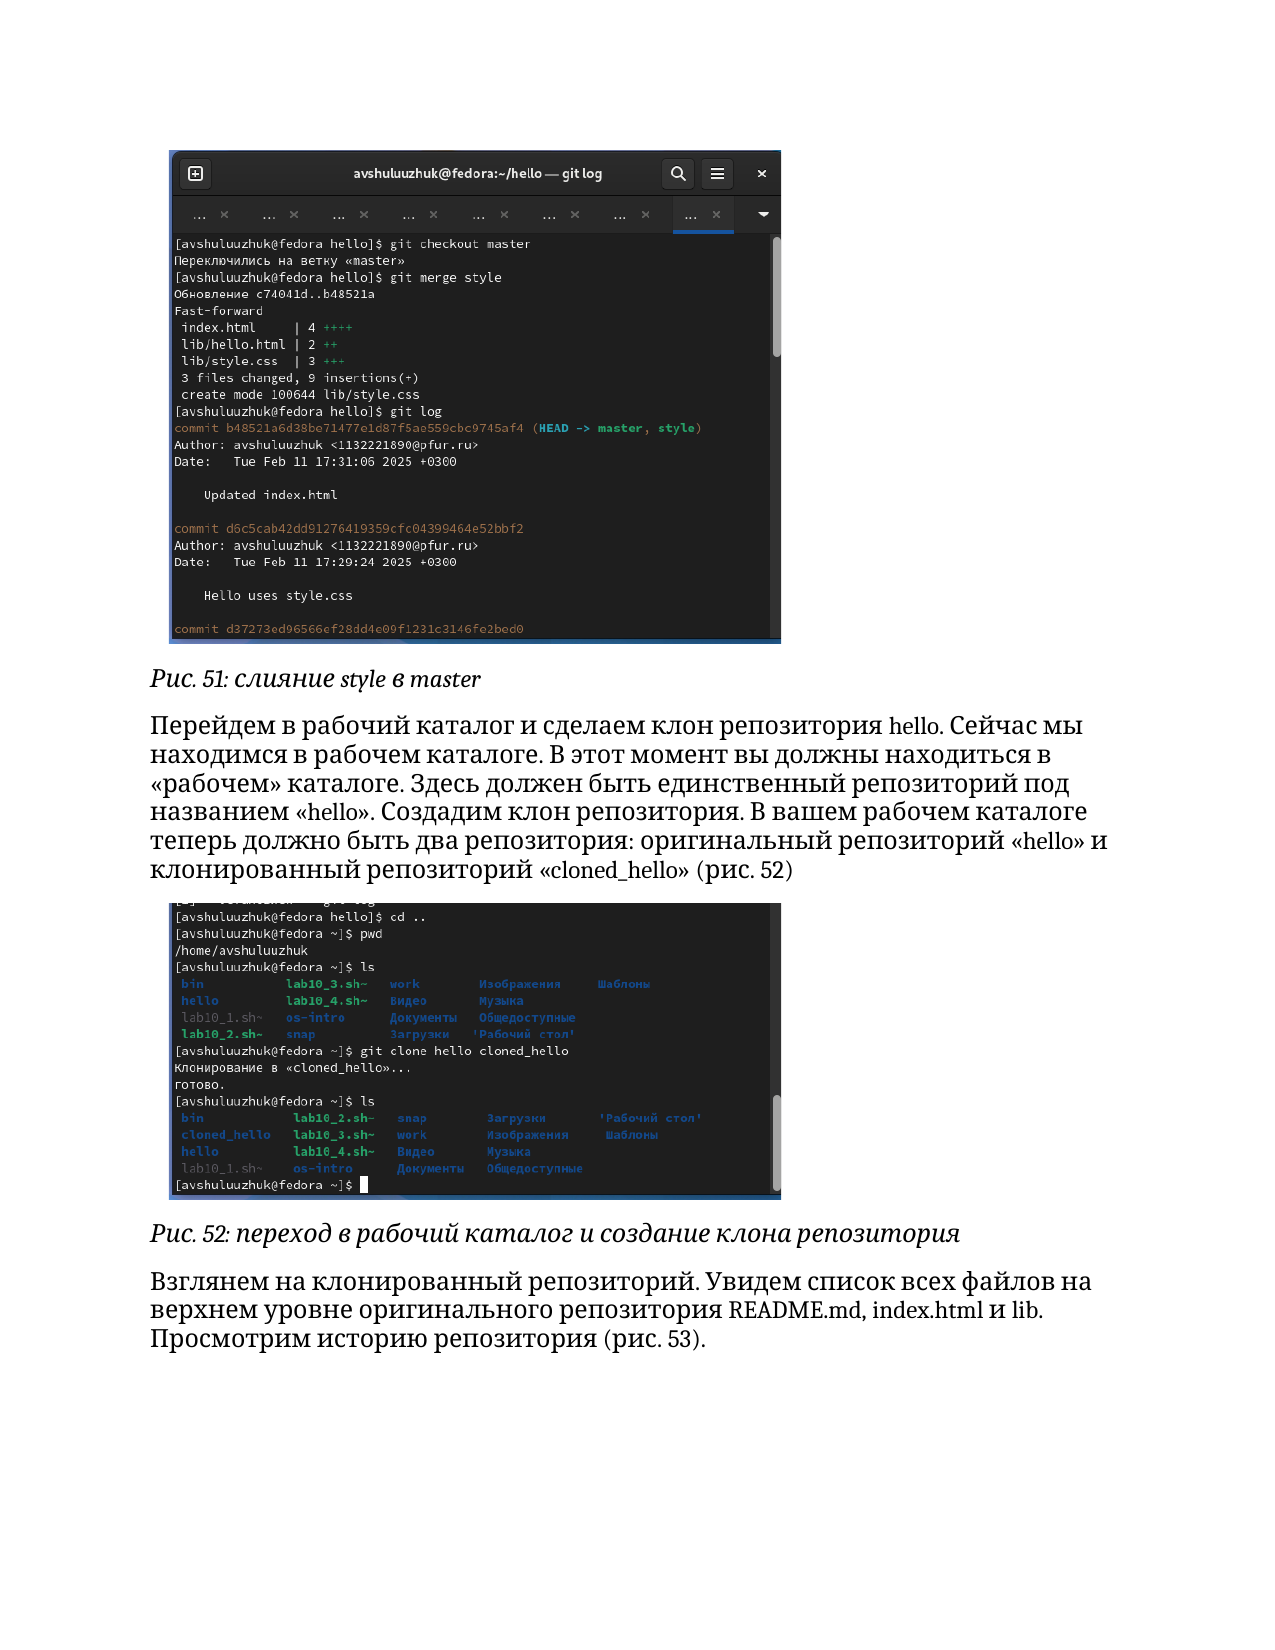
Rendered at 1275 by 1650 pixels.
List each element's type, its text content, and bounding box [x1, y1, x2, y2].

picture [168, 150, 782, 644]
picture [168, 903, 782, 1200]
text Рис. 52: переход в рабочий каталог и создание клона репозитория [150, 1220, 1125, 1249]
text Рис. 51: слияние style в master [150, 664, 1125, 693]
text Перейдем в рабочий каталог и сделаем клон репозитория hello. Сейчас мы находимся в рабочем каталоге. В этот момент вы должны находиться в «рабочем» каталоге. Здесь должен быть единственный репозиторий под названием «hello». Создадим клон репозитория. В вашем рабочем каталоге теперь должно быть два репозитория: оригинальный репозиторий «hello» и клонированный репозиторий «cloned_hello» (рис. 52) [150, 712, 1125, 884]
text Взглянем на клонированный репозиторий. Увидем список всех файлов на верхнем уровне оригинального репозитория README.md, index.html и lib. Просмотрим историю репозитория (рис. 53). [150, 1268, 1125, 1354]
